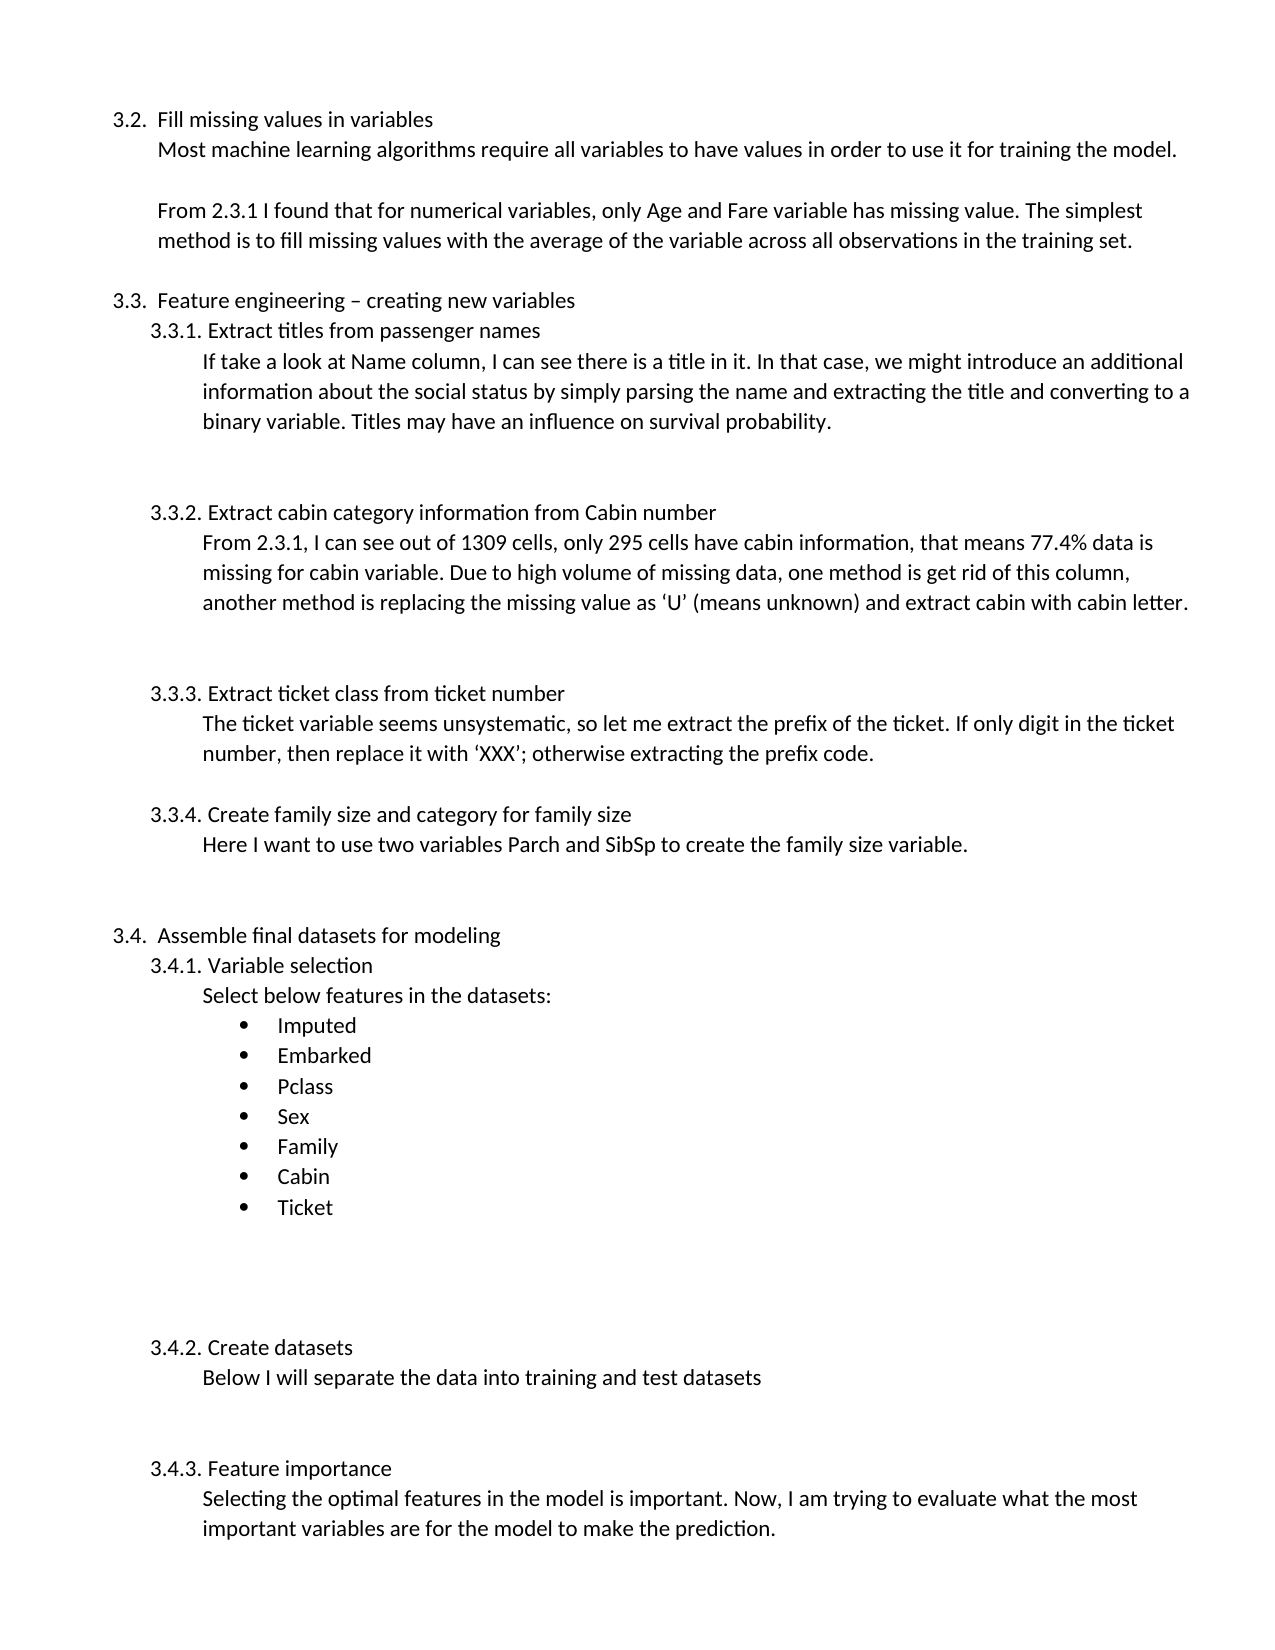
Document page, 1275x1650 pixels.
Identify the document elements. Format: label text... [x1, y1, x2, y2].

list Most machine learning algorithms require all variables to have values in order to use it for training the model. [157, 135, 1200, 163]
list Create datasets [150, 1333, 1200, 1361]
list Feature engineering – creating new variables [112, 286, 1200, 314]
list Create family size and category for family size [150, 800, 1200, 828]
list Imputed [240, 1011, 1200, 1039]
list Pclass [240, 1072, 1200, 1100]
list Sex [240, 1102, 1200, 1130]
list From 2.3.1 I found that for numerical variables, only Age and Fare variable has missing value. The simplest method is to fill missing values with the average of the variable across all observations in the training set. [157, 196, 1200, 254]
list From 2.3.1, I can see out of 1309 cells, only 295 cells have cabin information, that means 77.4% data is missing for cabin variable. Due to high volume of missing data, one method is get rid of this column, another method is replacing the missing value as ‘U’ (means unknown) and extract cabin with cabin letter. [202, 528, 1200, 617]
list Extract titles from passenger names [150, 317, 1200, 345]
list Variable selection [150, 951, 1200, 979]
list Assemble final datasets for modeling [112, 921, 1200, 949]
list Fill missing values in variables [112, 105, 1200, 133]
list Feature importance [150, 1454, 1200, 1482]
list Extract ticket class from ticket number [150, 679, 1200, 707]
list Select below features in the datasets: [202, 981, 1200, 1009]
list If take a look at Name column, I can see there is a title in it. In that case, we might introduce an additional information about the social status by simply parsing the name and extracting the title and converting to a binary variable. Titles may have an influence on survival probability. [202, 347, 1200, 435]
list Here I want to use two variables Parch and SibSp to create the family size variable. [202, 830, 1200, 858]
list The ticket variable seems unsystematic, so let me extract the prefix of the ticket. If only digit in the ticket number, then replace it with ‘XXX’; otherwise extracting the prefix code. [202, 709, 1200, 768]
list Below I will separate the data into training and test datasets [202, 1363, 1200, 1392]
list Cabin [240, 1162, 1200, 1191]
list Selecting the optimal features in the model is important. Now, I am trying to evaluate what the most important variables are for the model to make the prediction. [202, 1484, 1200, 1543]
list Embarked [240, 1042, 1200, 1070]
list Family [240, 1132, 1200, 1160]
list Ticket [240, 1193, 1200, 1221]
list Extract cabin category information from Cabin number [150, 498, 1200, 526]
